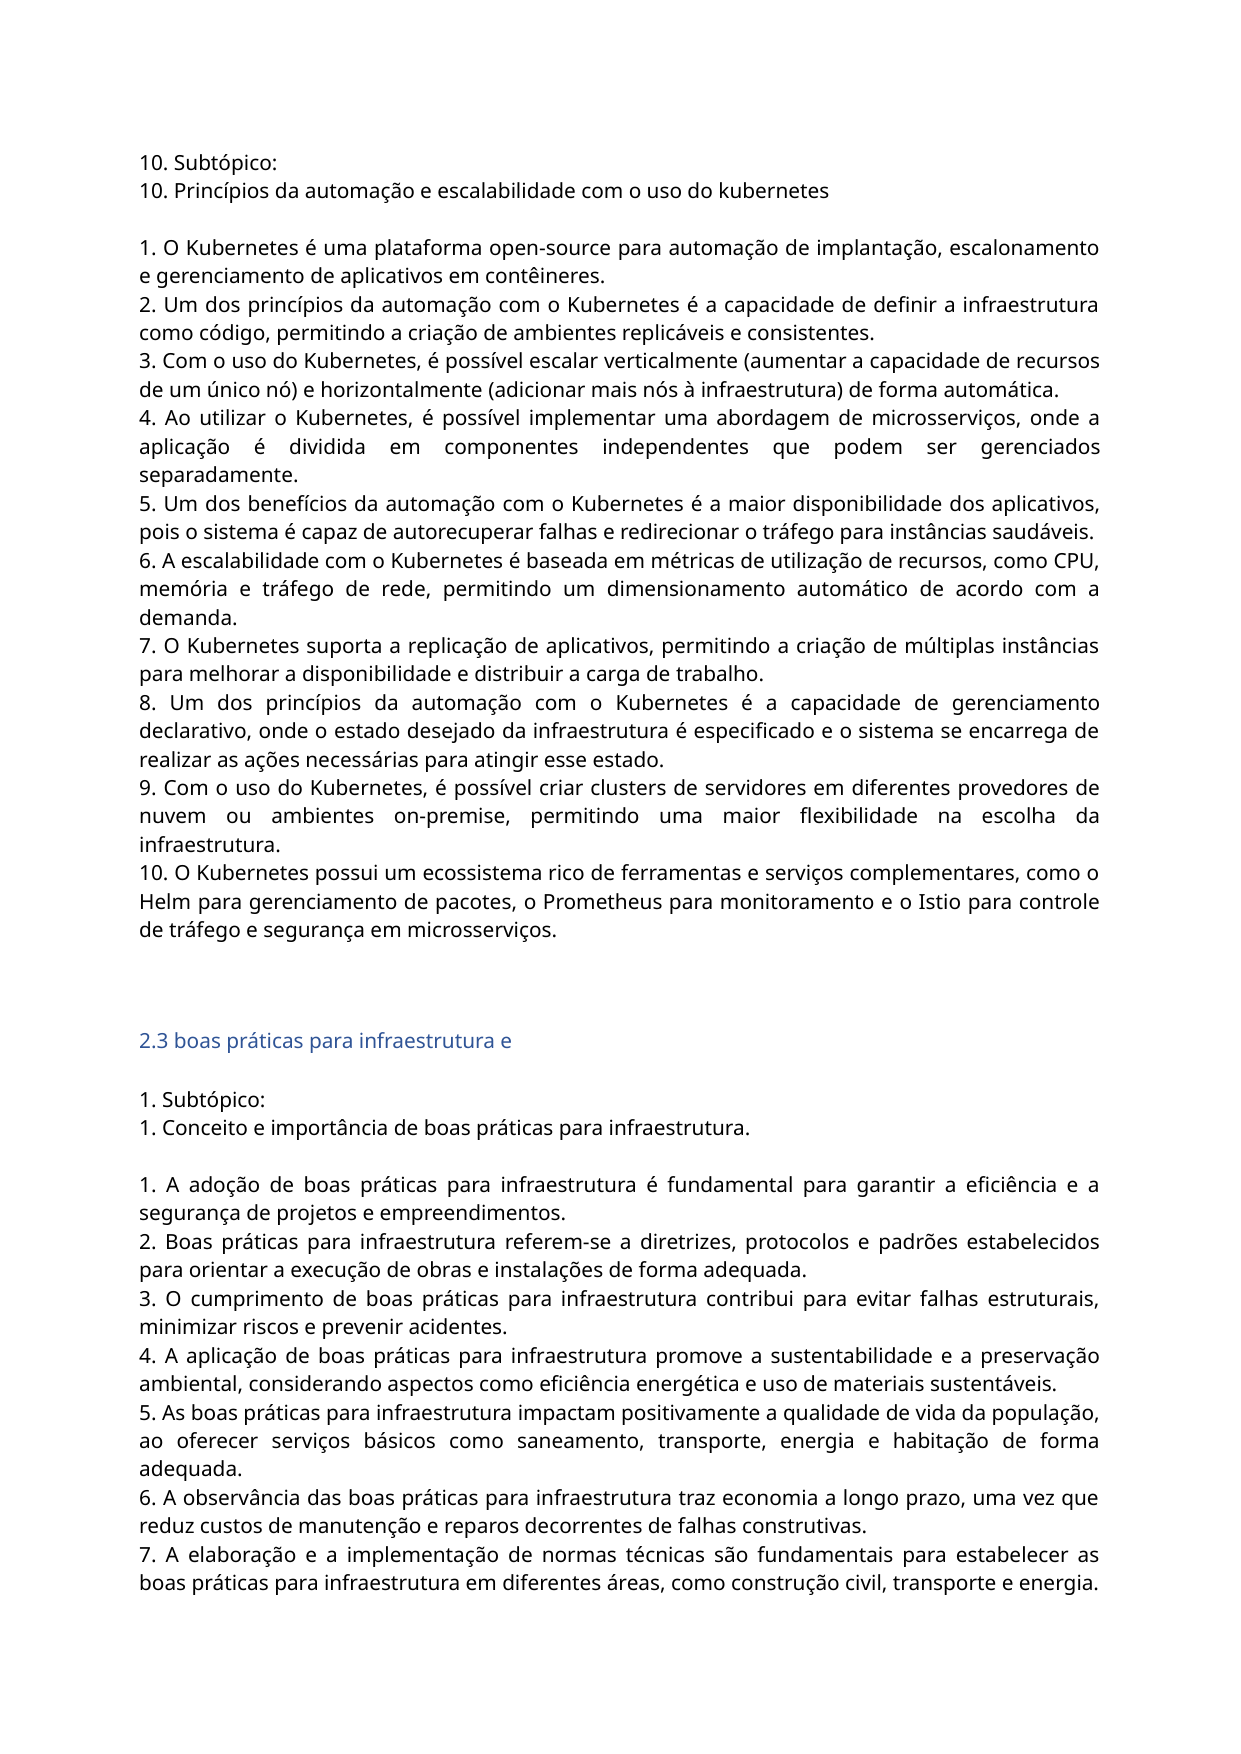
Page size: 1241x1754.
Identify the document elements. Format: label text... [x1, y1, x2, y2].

text 1. Conceito e importância de boas práticas para infraestrutura. [139, 1113, 1101, 1142]
text 6. A escalabilidade com o Kubernetes é baseada em métricas de utilização de recursos, como CPU, memória e tráfego de rede, permitindo um dimensionamento automático de acordo com a demanda. [139, 546, 1101, 631]
text 4. A aplicação de boas práticas para infraestrutura promove a sustentabilidade e a preservação ambiental, considerando aspectos como eficiência energética e uso de materiais sustentáveis. [139, 1341, 1101, 1398]
text 4. Ao utilizar o Kubernetes, é possível implementar uma abordagem de microsserviços, onde a aplicação é dividida em componentes independentes que podem ser gerenciados separadamente. [139, 403, 1101, 489]
text 8. Um dos princípios da automação com o Kubernetes é a capacidade de gerenciamento declarativo, onde o estado desejado da infraestrutura é especificado e o sistema se encarrega de realizar as ações necessárias para atingir esse estado. [139, 688, 1101, 773]
text 10. O Kubernetes possui um ecossistema rico de ferramentas e serviços complementares, como o Helm para gerenciamento de pacotes, o Prometheus para monitoramento e o Istio para controle de tráfego e segurança em microsserviços. [139, 858, 1101, 944]
text 2. Um dos princípios da automação com o Kubernetes é a capacidade de definir a infraestrutura como código, permitindo a criação de ambientes replicáveis e consistentes. [139, 290, 1101, 347]
text 1. Subtópico: [139, 1085, 1101, 1113]
text 3. Com o uso do Kubernetes, é possível escalar verticalmente (aumentar a capacidade de recursos de um único nó) e horizontalmente (adicionar mais nós à infraestrutura) de forma automática. [139, 347, 1101, 403]
text 5. Um dos benefícios da automação com o Kubernetes é a maior disponibilidade dos aplicativos, pois o sistema é capaz de autorecuperar falhas e redirecionar o tráfego para instâncias saudáveis. [139, 489, 1101, 546]
text 6. A observância das boas práticas para infraestrutura traz economia a longo prazo, uma vez que reduz custos de manutenção e reparos decorrentes de falhas construtivas. [139, 1483, 1101, 1540]
text 1. A adoção de boas práticas para infraestrutura é fundamental para garantir a eficiência e a segurança de projetos e empreendimentos. [139, 1170, 1101, 1227]
text 10. Princípios da automação e escalabilidade com o uso do kubernetes [139, 176, 1101, 204]
text 7. O Kubernetes suporta a replicação de aplicativos, permitindo a criação de múltiplas instâncias para melhorar a disponibilidade e distribuir a carga de trabalho. [139, 631, 1101, 688]
text 3. O cumprimento de boas práticas para infraestrutura contribui para evitar falhas estruturais, minimizar riscos e prevenir acidentes. [139, 1284, 1101, 1341]
text 5. As boas práticas para infraestrutura impactam positivamente a qualidade de vida da população, ao oferecer serviços básicos como saneamento, transporte, energia e habitação de forma adequada. [139, 1398, 1101, 1483]
text 9. Com o uso do Kubernetes, é possível criar clusters de servidores em diferentes provedores de nuvem ou ambientes on-premise, permitindo uma maior flexibilidade na escolha da infraestrutura. [139, 773, 1101, 858]
subtitle 2.3 boas práticas para infraestrutura e [139, 1026, 1101, 1054]
text 1. O Kubernetes é uma plataforma open-source para automação de implantação, escalonamento e gerenciamento de aplicativos em contêineres. [139, 233, 1101, 290]
text 2. Boas práticas para infraestrutura referem-se a diretrizes, protocolos e padrões estabelecidos para orientar a execução de obras e instalações de forma adequada. [139, 1227, 1101, 1284]
text 10. Subtópico: [139, 148, 1101, 176]
text 7. A elaboração e a implementação de normas técnicas são fundamentais para estabelecer as boas práticas para infraestrutura em diferentes áreas, como construção civil, transporte e energia. [139, 1540, 1101, 1597]
